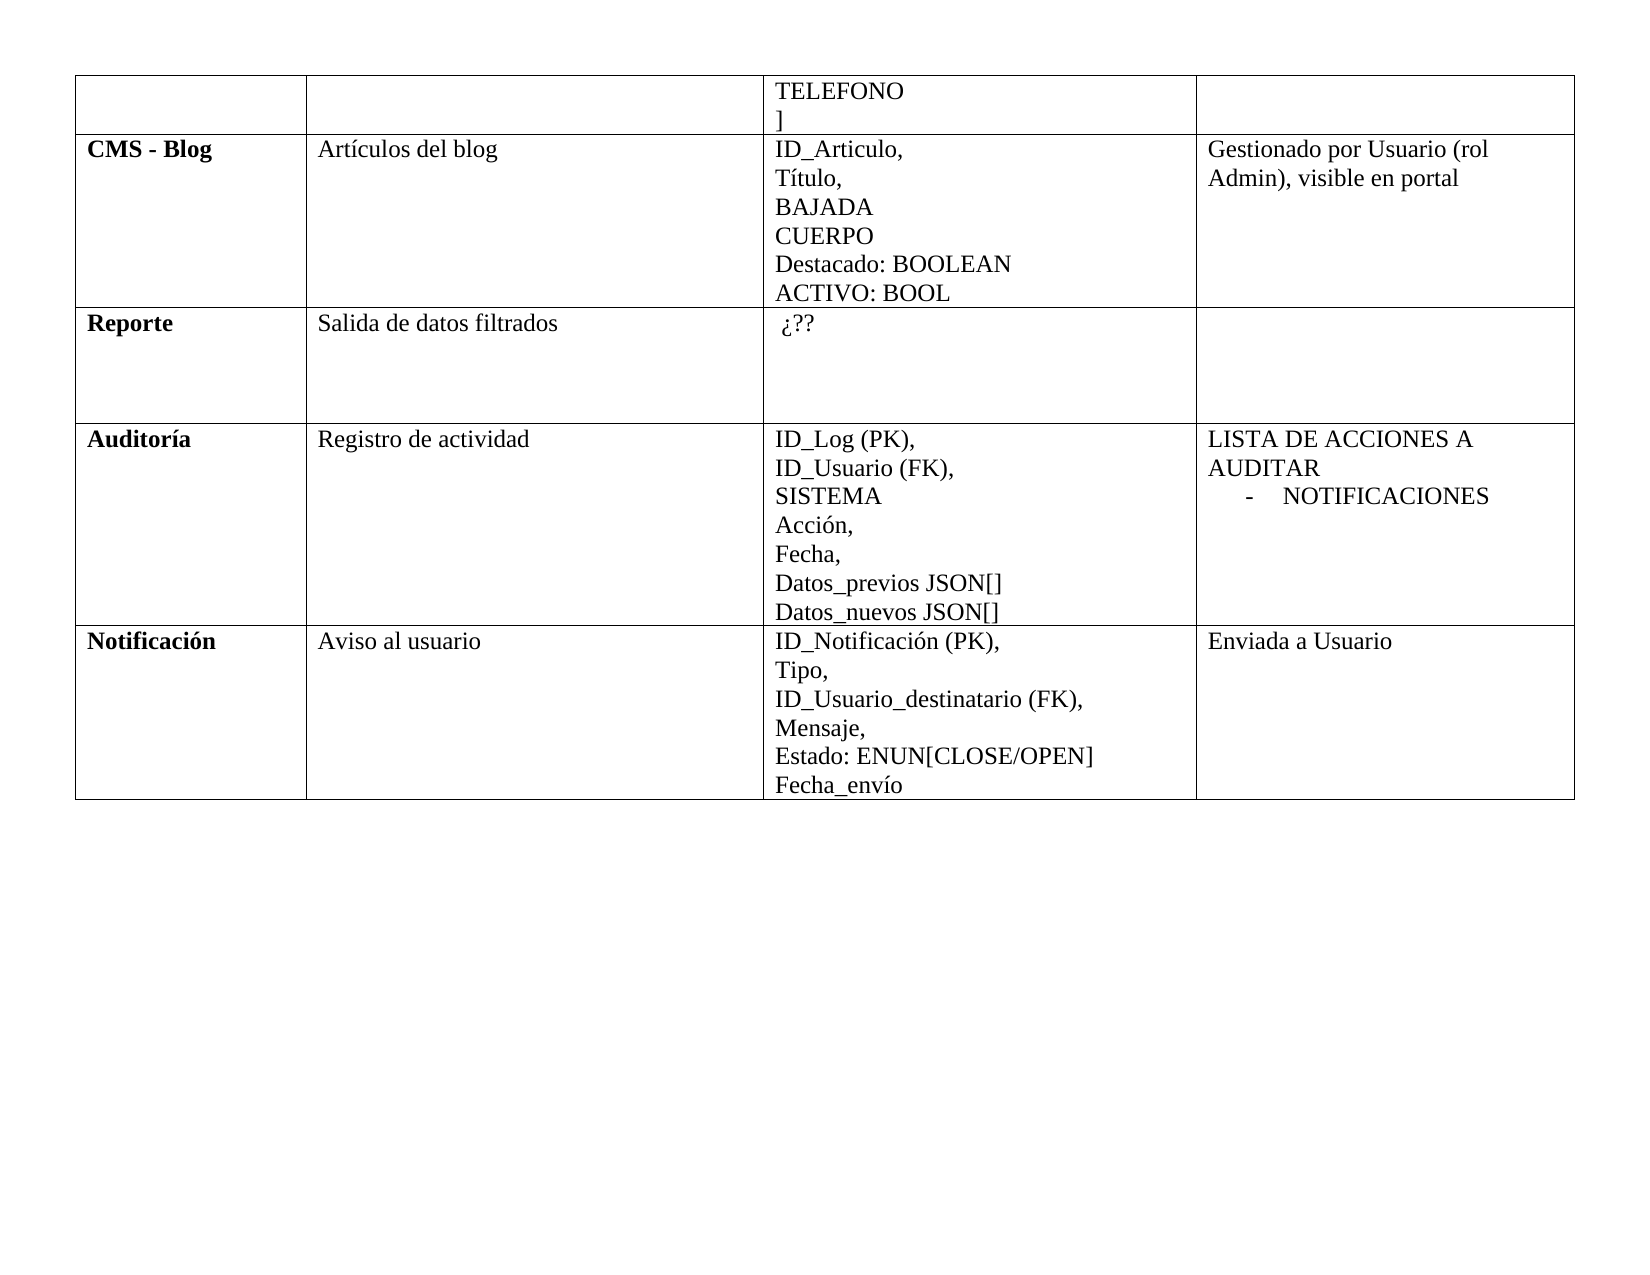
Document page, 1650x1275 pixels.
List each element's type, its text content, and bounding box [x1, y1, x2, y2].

table_cell ¿?? [764, 308, 1196, 423]
table_cell [1197, 308, 1574, 423]
table_cell Reporte [76, 308, 306, 423]
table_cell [307, 76, 763, 133]
table_cell ID_Notificación (PK), Tipo, ID_Usuario_destinatario (FK), Mensaje, Estado: ENUN[CLOSE/OPEN] Fecha_envío [764, 626, 1196, 799]
table_cell Enviada a Usuario [1197, 626, 1574, 799]
table_cell Aviso al usuario [307, 626, 763, 799]
table_cell Registro de actividad [307, 424, 763, 625]
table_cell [76, 76, 306, 133]
table_cell Gestionado por Usuario (rol Admin), visible en portal [1197, 135, 1574, 307]
table_cell LISTA DE ACCIONES A AUDITAR NOTIFICACIONES [1197, 424, 1574, 625]
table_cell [1197, 76, 1574, 133]
table_cell Artículos del blog [307, 135, 763, 307]
table_cell Auditoría [76, 424, 306, 625]
table_cell CMS - Blog [76, 135, 306, 307]
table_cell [764, 76, 1196, 133]
table_cell Salida de datos filtrados [307, 308, 763, 423]
table_cell ID_Articulo, Título, BAJADA CUERPO Destacado: BOOLEAN ACTIVO: BOOL [764, 135, 1196, 307]
table_cell Notificación [76, 626, 306, 799]
table_cell ID_Log (PK), ID_Usuario (FK), SISTEMA Acción, Fecha, Datos_previos JSON[] Datos_nuevos JSON[] [764, 424, 1196, 625]
